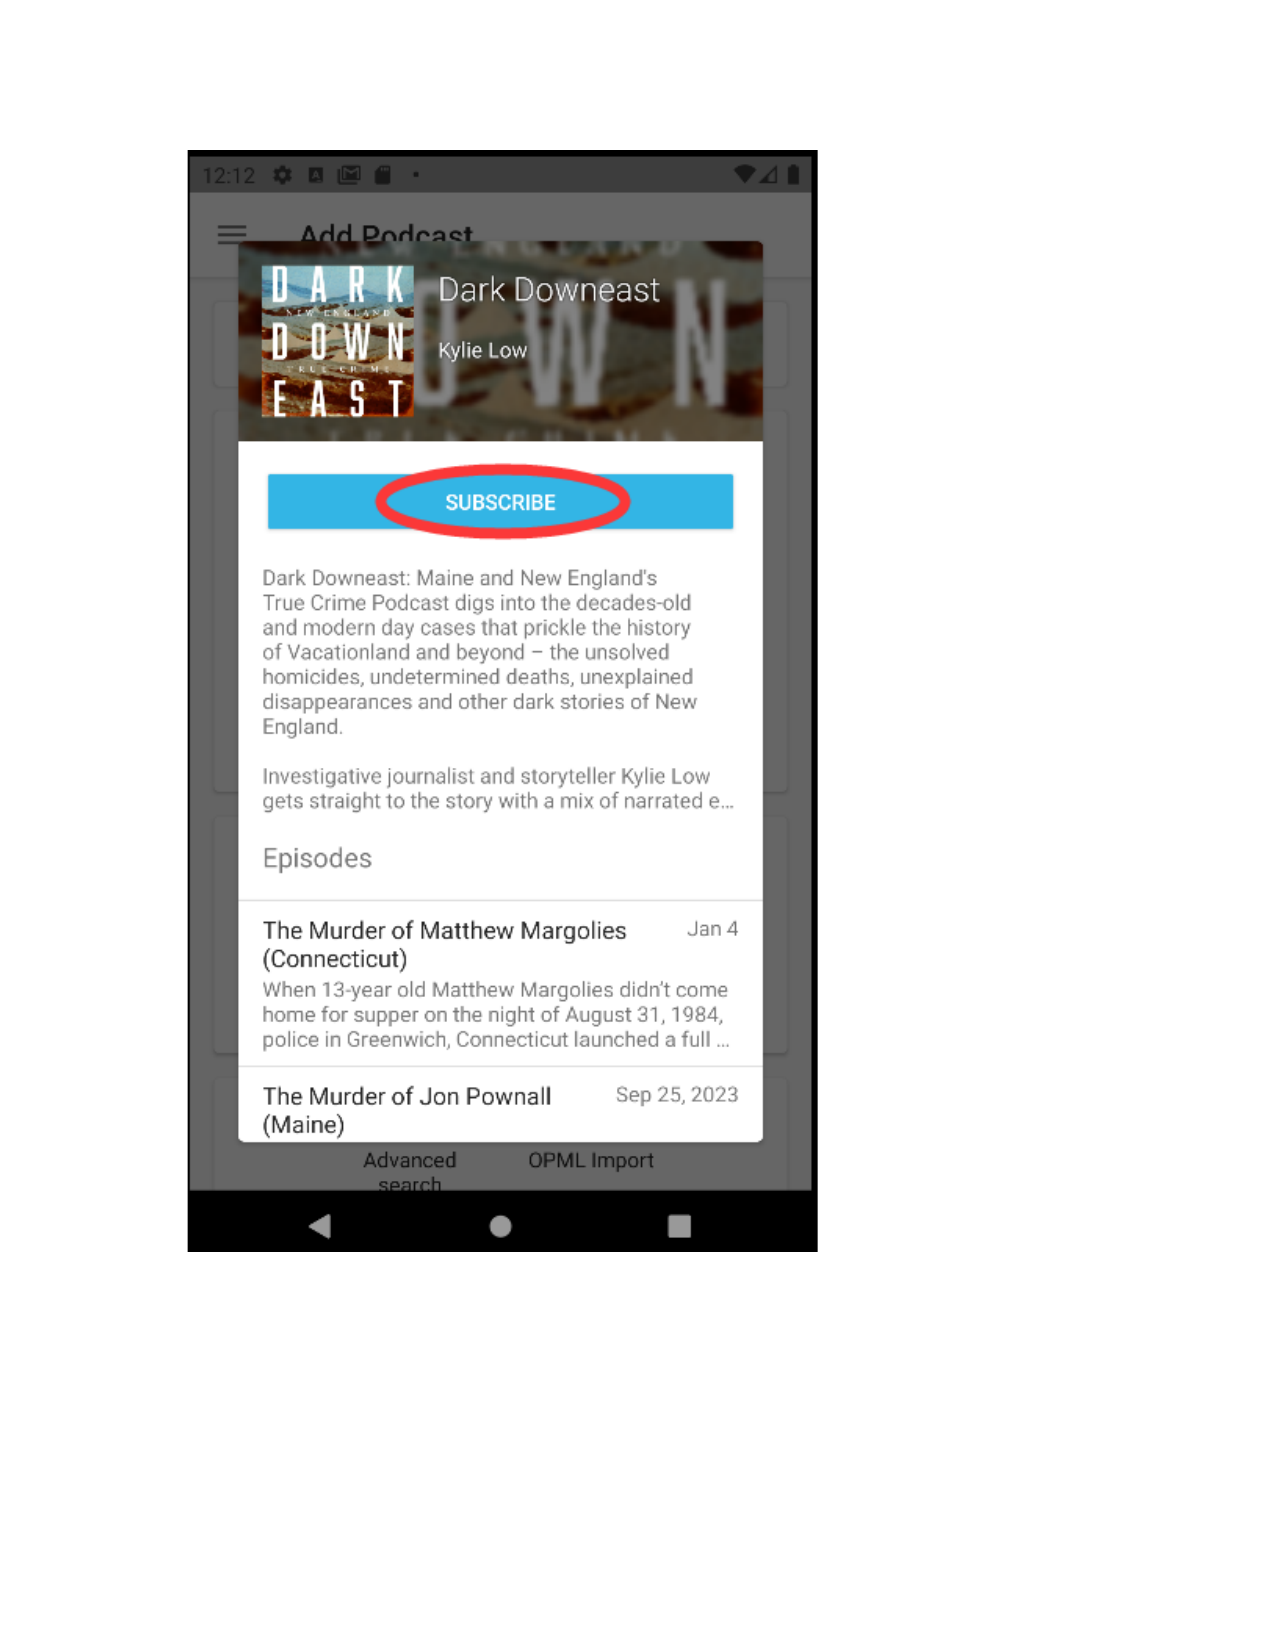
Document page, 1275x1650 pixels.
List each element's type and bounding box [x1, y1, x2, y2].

picture [187, 150, 818, 1252]
